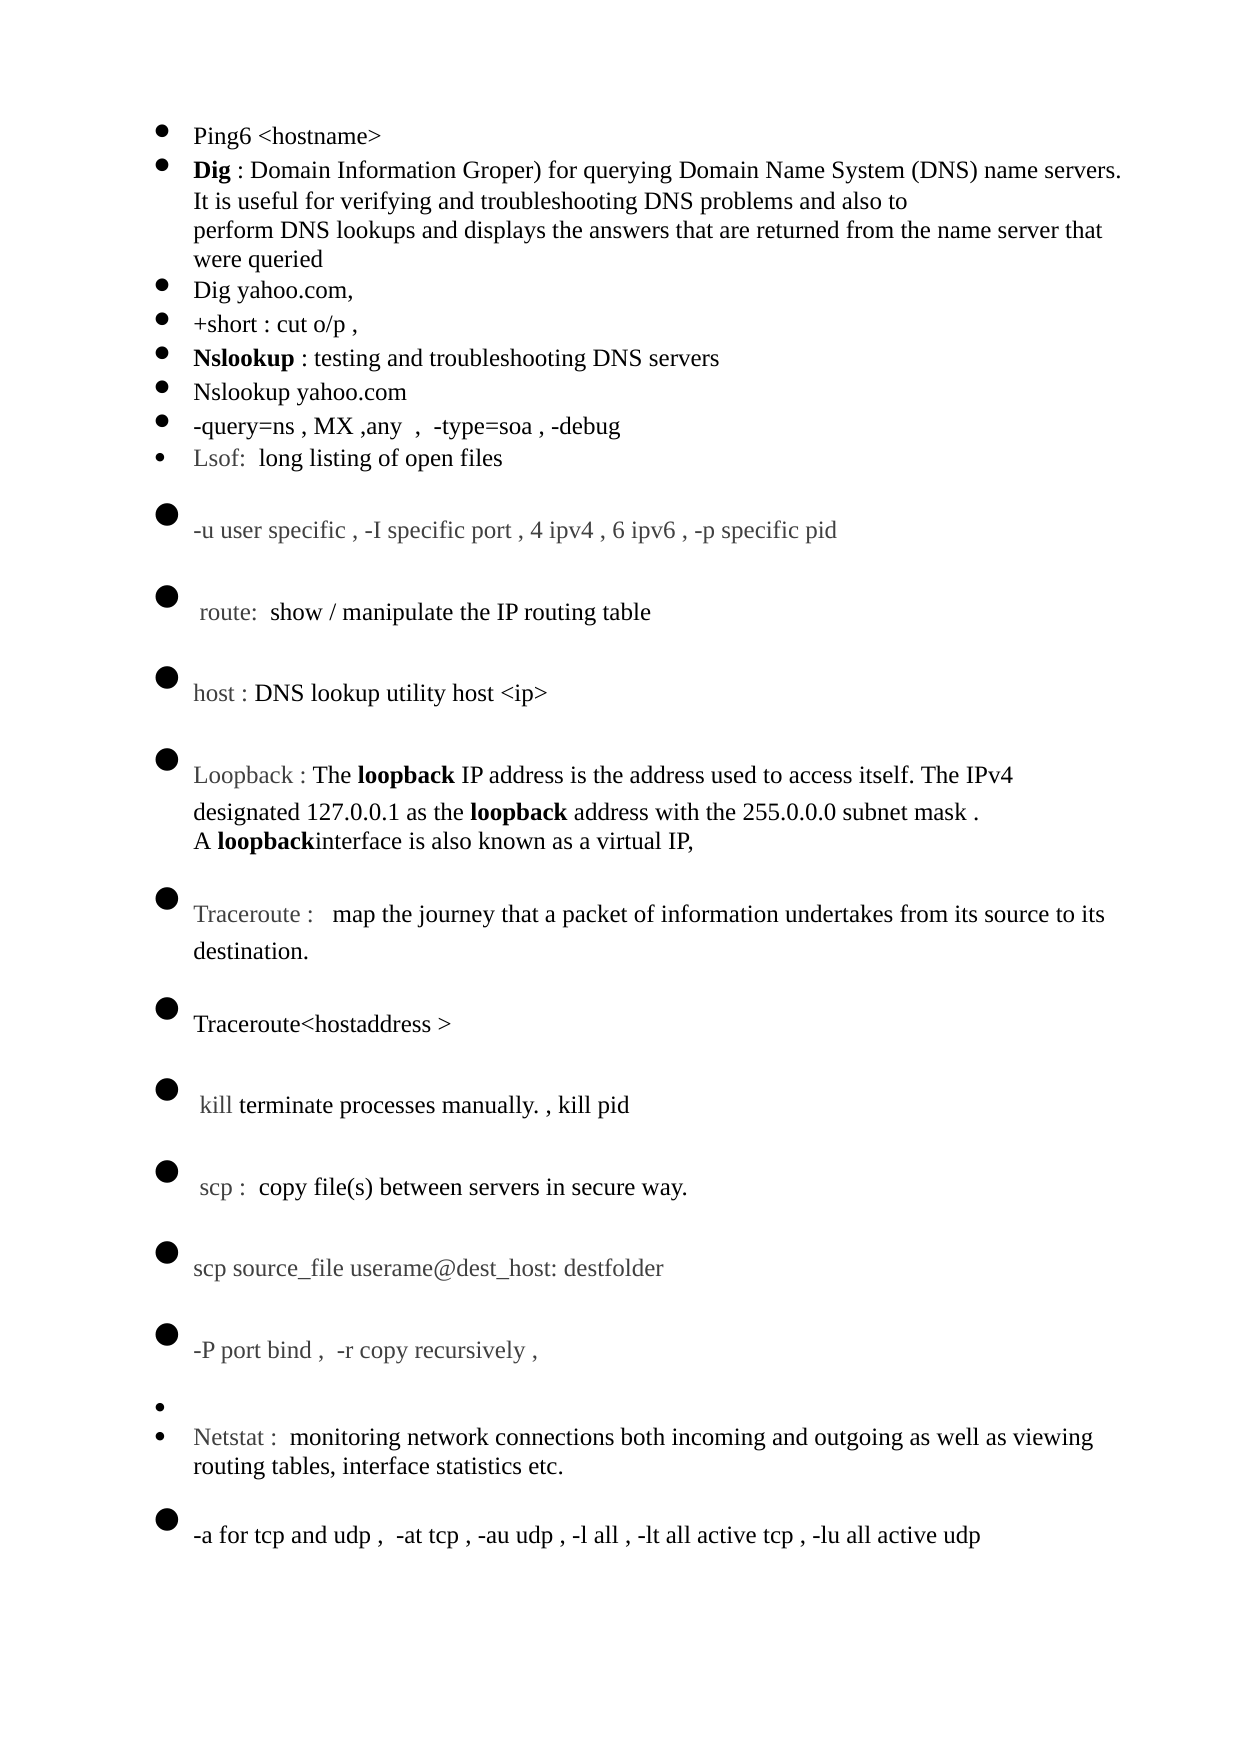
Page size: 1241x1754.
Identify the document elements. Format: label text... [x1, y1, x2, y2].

list Dig yahoo.com, [156, 272, 1122, 307]
title scp source_file userame@dest_host: destfolder [156, 1230, 1122, 1291]
title kill terminate processes manually. , kill pid [156, 1067, 1122, 1128]
list Dig : Domain Information Groper) for querying Domain Name System (DNS) name servers. It is useful for verifying and troubleshooting DNS problems and also to perform DNS lookups and displays the answers that are returned from the name server that were queried [156, 152, 1122, 272]
title -P port bind , -r copy recursively , [156, 1312, 1122, 1372]
title scp : copy file(s) between servers in secure way. [156, 1149, 1122, 1209]
title host : DNS lookup utility host <ip> [156, 655, 1122, 716]
title route: show / manipulate the IP routing table [156, 574, 1122, 634]
list Nslookup yahoo.com [156, 375, 1122, 409]
list Ping6 <hostname> [156, 118, 1122, 152]
list +short : cut o/p , [156, 307, 1122, 341]
title -u user specific , -I specific port , 4 ipv4 , 6 ipv6 , -p specific pid [156, 492, 1122, 553]
title Lsof: long listing of open files [156, 443, 1122, 472]
list -query=ns , MX ,any , -type=soa , -debug [156, 409, 1122, 443]
title -a for tcp and udp , -at tcp , -au udp , -l all , -lt all active tcp , -lu all active udp [156, 1500, 1122, 1555]
title Traceroute<hostaddress > [156, 986, 1122, 1047]
title Netstat : monitoring network connections both incoming and outgoing as well as viewing routing tables, interface statistics etc. [156, 1422, 1122, 1479]
list Nslookup : testing and troubleshooting DNS servers [156, 341, 1122, 375]
title Traceroute : map the journey that a packet of information undertakes from its source to its destination. [156, 876, 1122, 965]
title Loopback : The loopback IP address is the address used to access itself. The IPv4 designated 127.0.0.1 as the loopback address with the 255.0.0.0 subnet mask . A loopbackinterface is also known as a virtual IP, [156, 737, 1122, 855]
